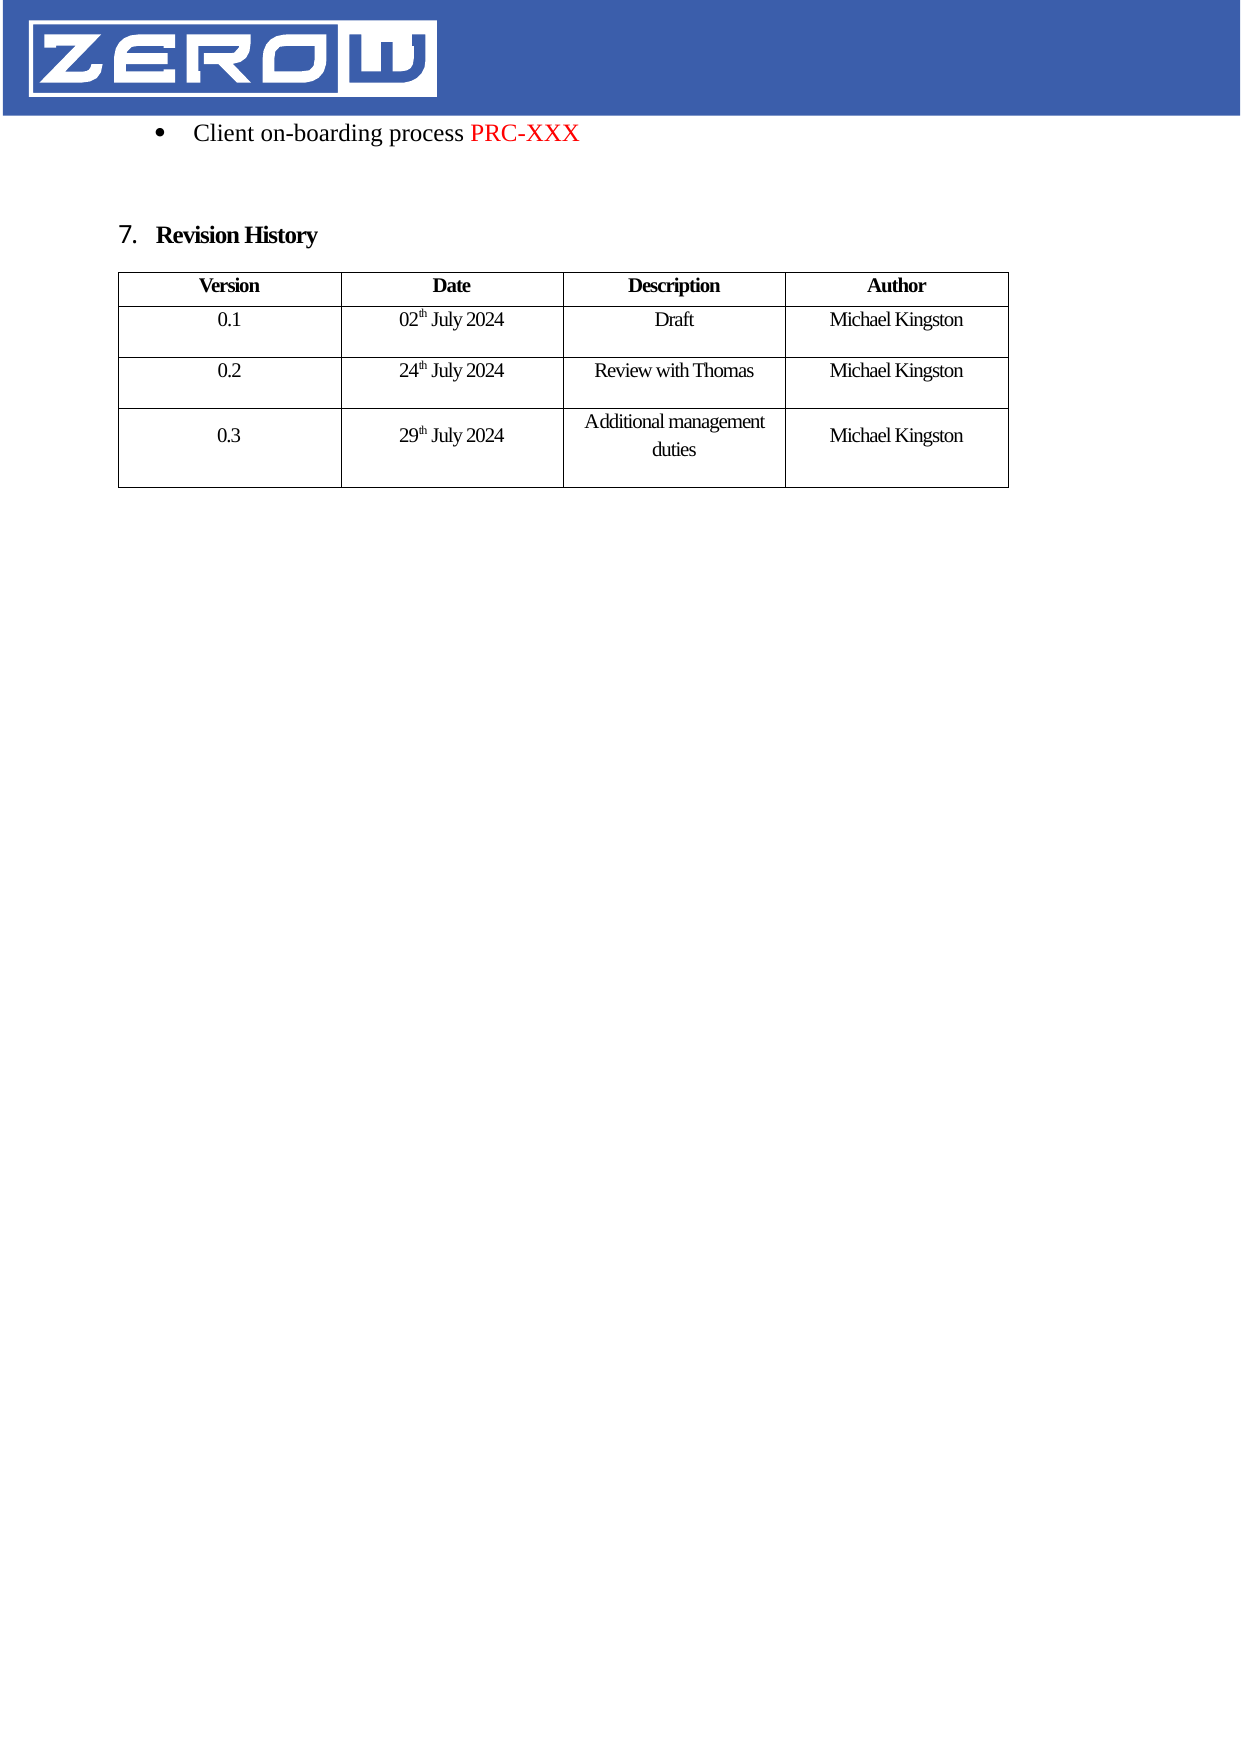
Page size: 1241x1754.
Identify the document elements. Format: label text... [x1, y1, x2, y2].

table_cell Review with Thomas [564, 358, 785, 408]
table_cell 0.1 [119, 307, 341, 357]
table_cell 02th July 2024 [342, 307, 563, 357]
table_cell ‍0.3 [119, 409, 341, 487]
title Revision History [118, 217, 1122, 251]
table_cell Michael Kingston [786, 358, 1008, 408]
table_cell Michael Kingston [786, 307, 1008, 357]
table_header Version [119, 273, 341, 306]
table_cell Additional management duties [564, 409, 785, 487]
table_cell Draft [564, 307, 785, 357]
table_cell 29th July 2024 [342, 409, 563, 487]
table_cell Michael Kingston [786, 409, 1008, 487]
list Client on-boarding process PRC-XXX [156, 118, 1122, 147]
table_cell 0.2 [119, 358, 341, 408]
table_header Date [342, 273, 563, 306]
table_header Author [786, 273, 1008, 306]
table_header Description [564, 273, 785, 306]
table_cell 24th July 2024 [342, 358, 563, 408]
